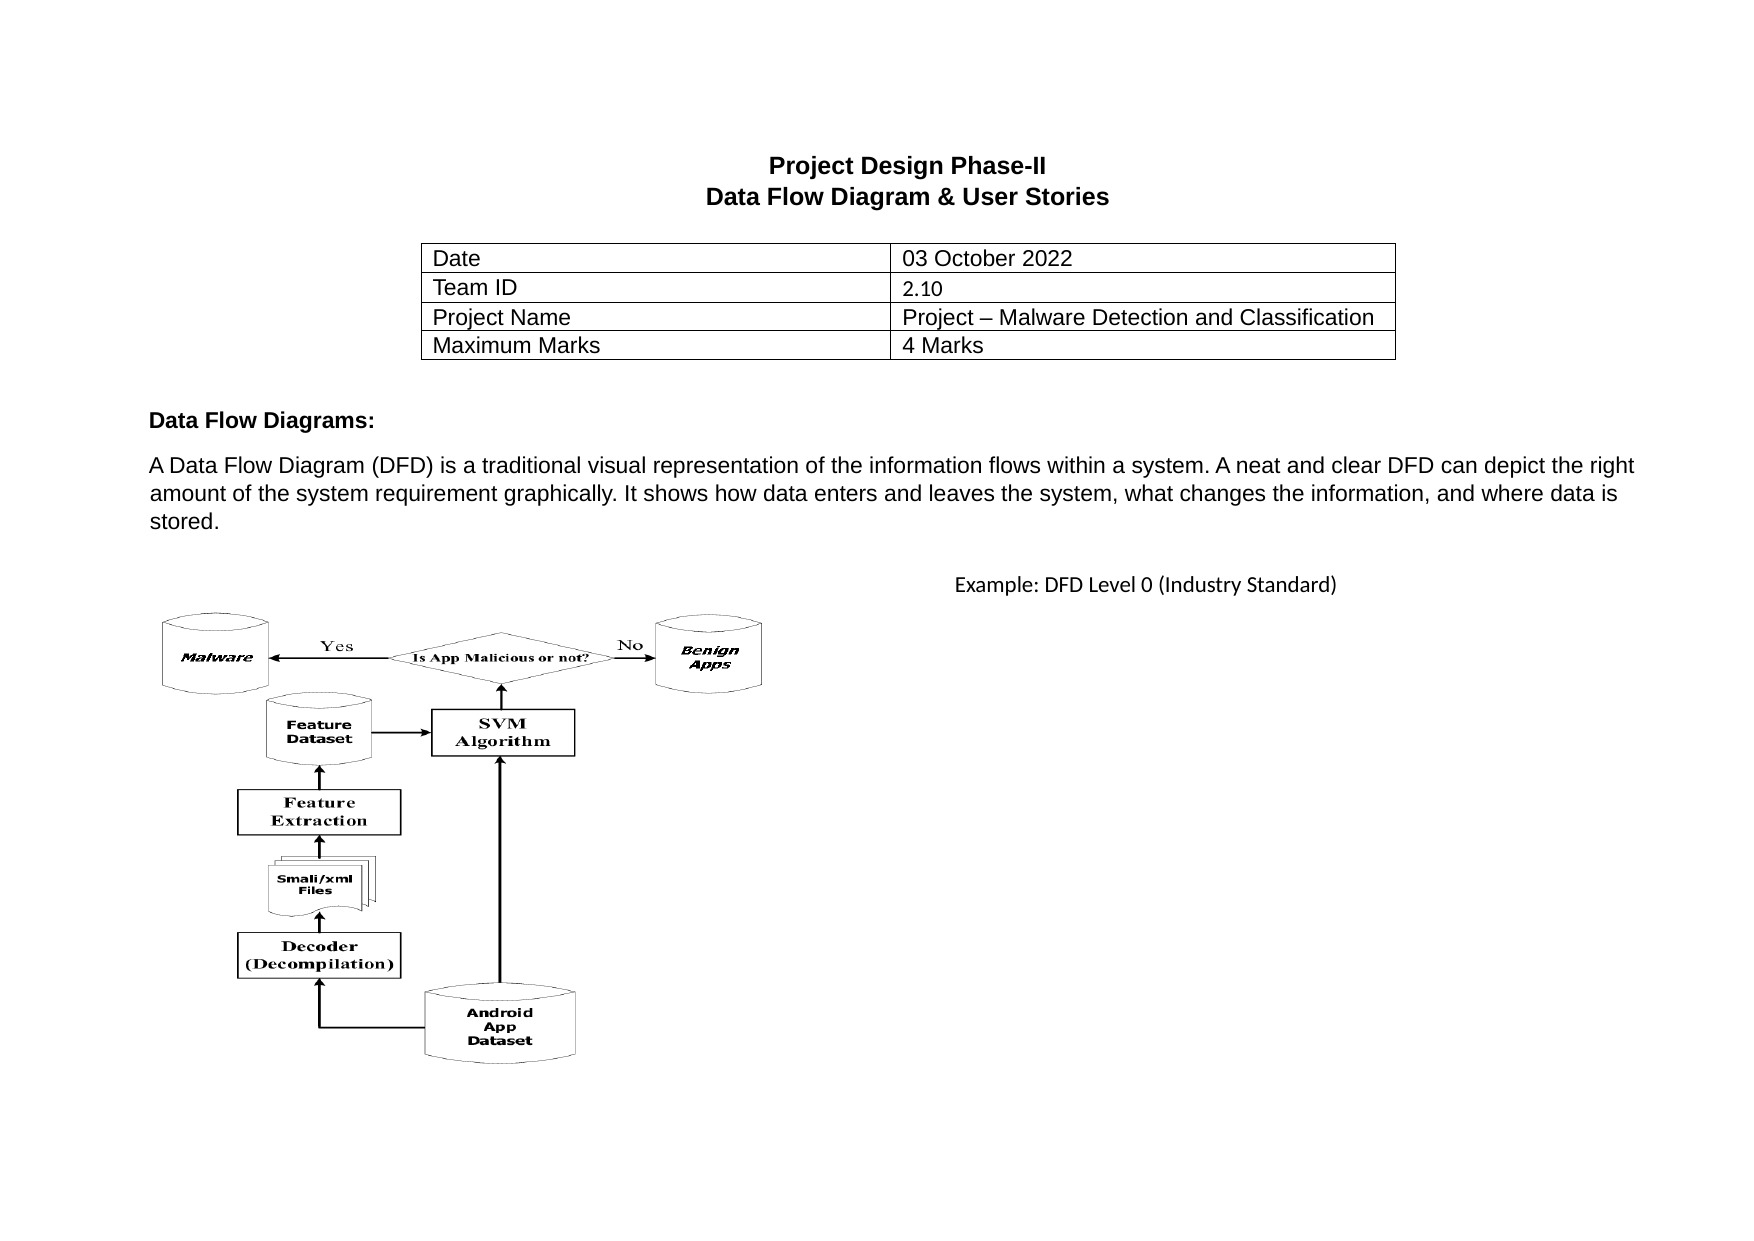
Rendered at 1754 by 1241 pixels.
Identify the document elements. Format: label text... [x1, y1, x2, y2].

table_cell Team ID [422, 273, 890, 302]
picture [161, 610, 763, 1080]
text A Data Flow Diagram (DFD) is a traditional visual representation of the information flows within a system. A neat and clear DFD can depict the right amount of the system requirement graphically. It shows how data enters and leaves the system, what changes the information, and where data is stored. [148, 452, 1640, 534]
text Data Flow Diagrams: [148, 407, 1640, 433]
text Data Flow Diagram & User Stories [175, 182, 1640, 211]
table_cell Project – Malware Detection and Classification [891, 303, 1395, 330]
text Project Design Phase-II [175, 151, 1640, 179]
table_header 03 October 2022 [891, 244, 1395, 272]
table_cell 4 Marks [891, 331, 1395, 359]
table_cell Project Name [422, 303, 890, 330]
table_cell Maximum Marks [422, 331, 890, 359]
text Example: DFD Level 0 (Industry Standard) [150, 570, 1640, 598]
table_header Date [422, 244, 890, 272]
table_cell 2.10 [891, 273, 1395, 302]
